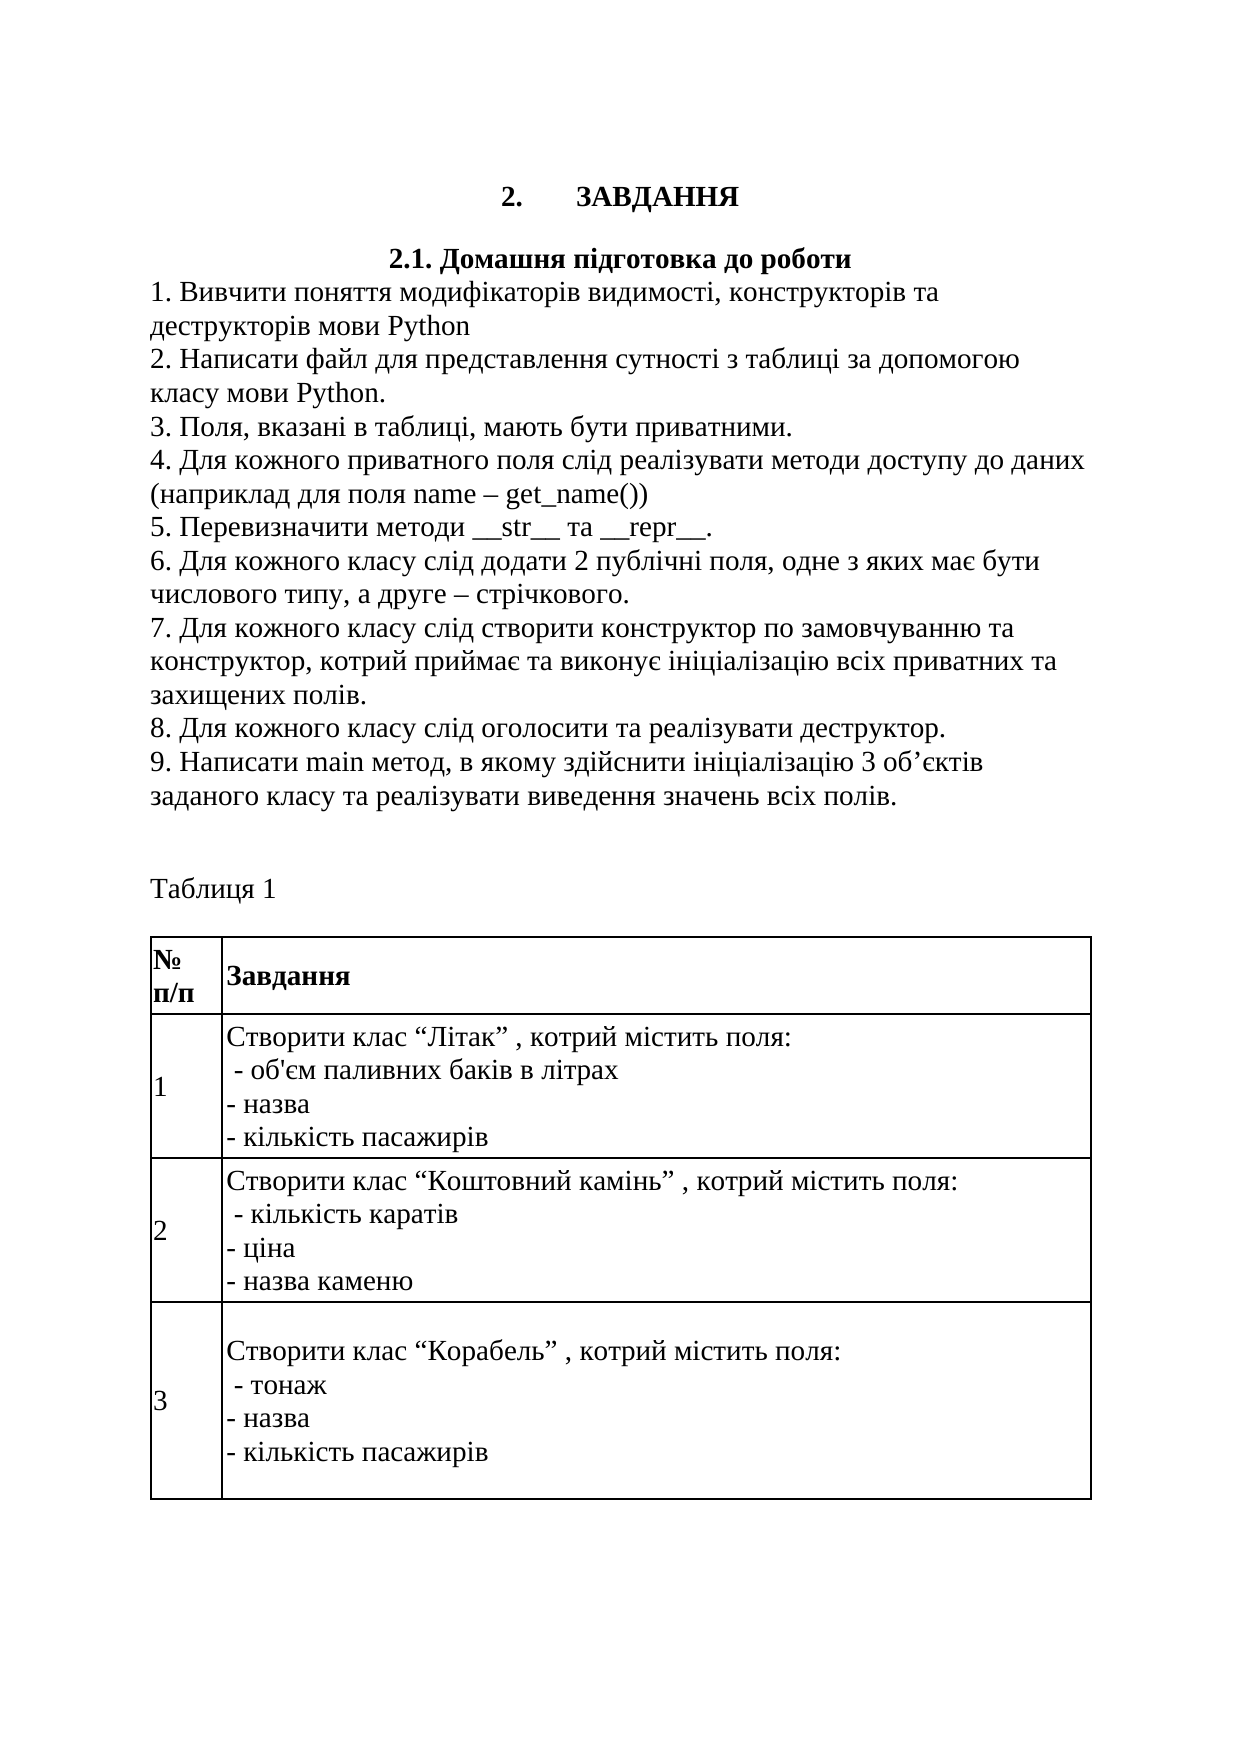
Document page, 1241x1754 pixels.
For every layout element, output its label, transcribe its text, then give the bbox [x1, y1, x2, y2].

table_header Завдання [223, 938, 1090, 1013]
table_cell Створити клас “Літак” , котрий містить поля: - об'єм паливних баків в літрах - назва - кількість пасажирів [223, 1015, 1090, 1157]
text Таблиця 1 [150, 871, 1090, 905]
table_cell Створити клас “Коштовний камінь” , котрий містить поля: - кількість каратів - ціна - назва каменю [223, 1159, 1090, 1301]
table_cell 3 [152, 1303, 221, 1498]
text 9. Написати main метод, в якому здійснити ініціалізацію 3 об’єктів заданого класу та реалізувати виведення значень всіх полів. [150, 744, 1090, 811]
text 8. Для кожного класу слід оголосити та реалізувати деструктор. [150, 711, 1090, 744]
text 2. Написати файл для представлення сутності з таблиці за допомогою класу мови Python. [150, 342, 1090, 409]
table_cell Створити клас “Корабель” , котрий містить поля: - тонаж - назва - кількість пасажирів [223, 1303, 1090, 1498]
text 7. Для кожного класу слід створити конструктор по замовчуванню та конструктор, котрий приймає та виконує ініціалізацію всіх приватних та захищених полів. [150, 610, 1090, 711]
text 2. ЗАВДАННЯ [150, 179, 1090, 212]
table_cell 1 [152, 1015, 221, 1157]
text 3. Поля, вказані в таблиці, мають бути приватними. [150, 409, 1090, 442]
text 6. Для кожного класу слід додати 2 публічні поля, одне з яких має бути числового типу, а друге – стрічкового. [150, 543, 1090, 610]
text 5. Перевизначити методи __str__ та __repr__. [150, 509, 1090, 543]
text 2.1. Домашня пiдготовка до роботи [150, 241, 1090, 274]
text 1. Вивчити поняття модифікаторів видимості, конструкторів та деструкторів мови Python [150, 274, 1090, 342]
table_header № п/п [152, 938, 221, 1013]
text 4. Для кожного приватного поля слід реалізувати методи доступу до даних (наприклад для поля name – get_name()) [150, 442, 1090, 509]
table_cell 2 [152, 1159, 221, 1301]
